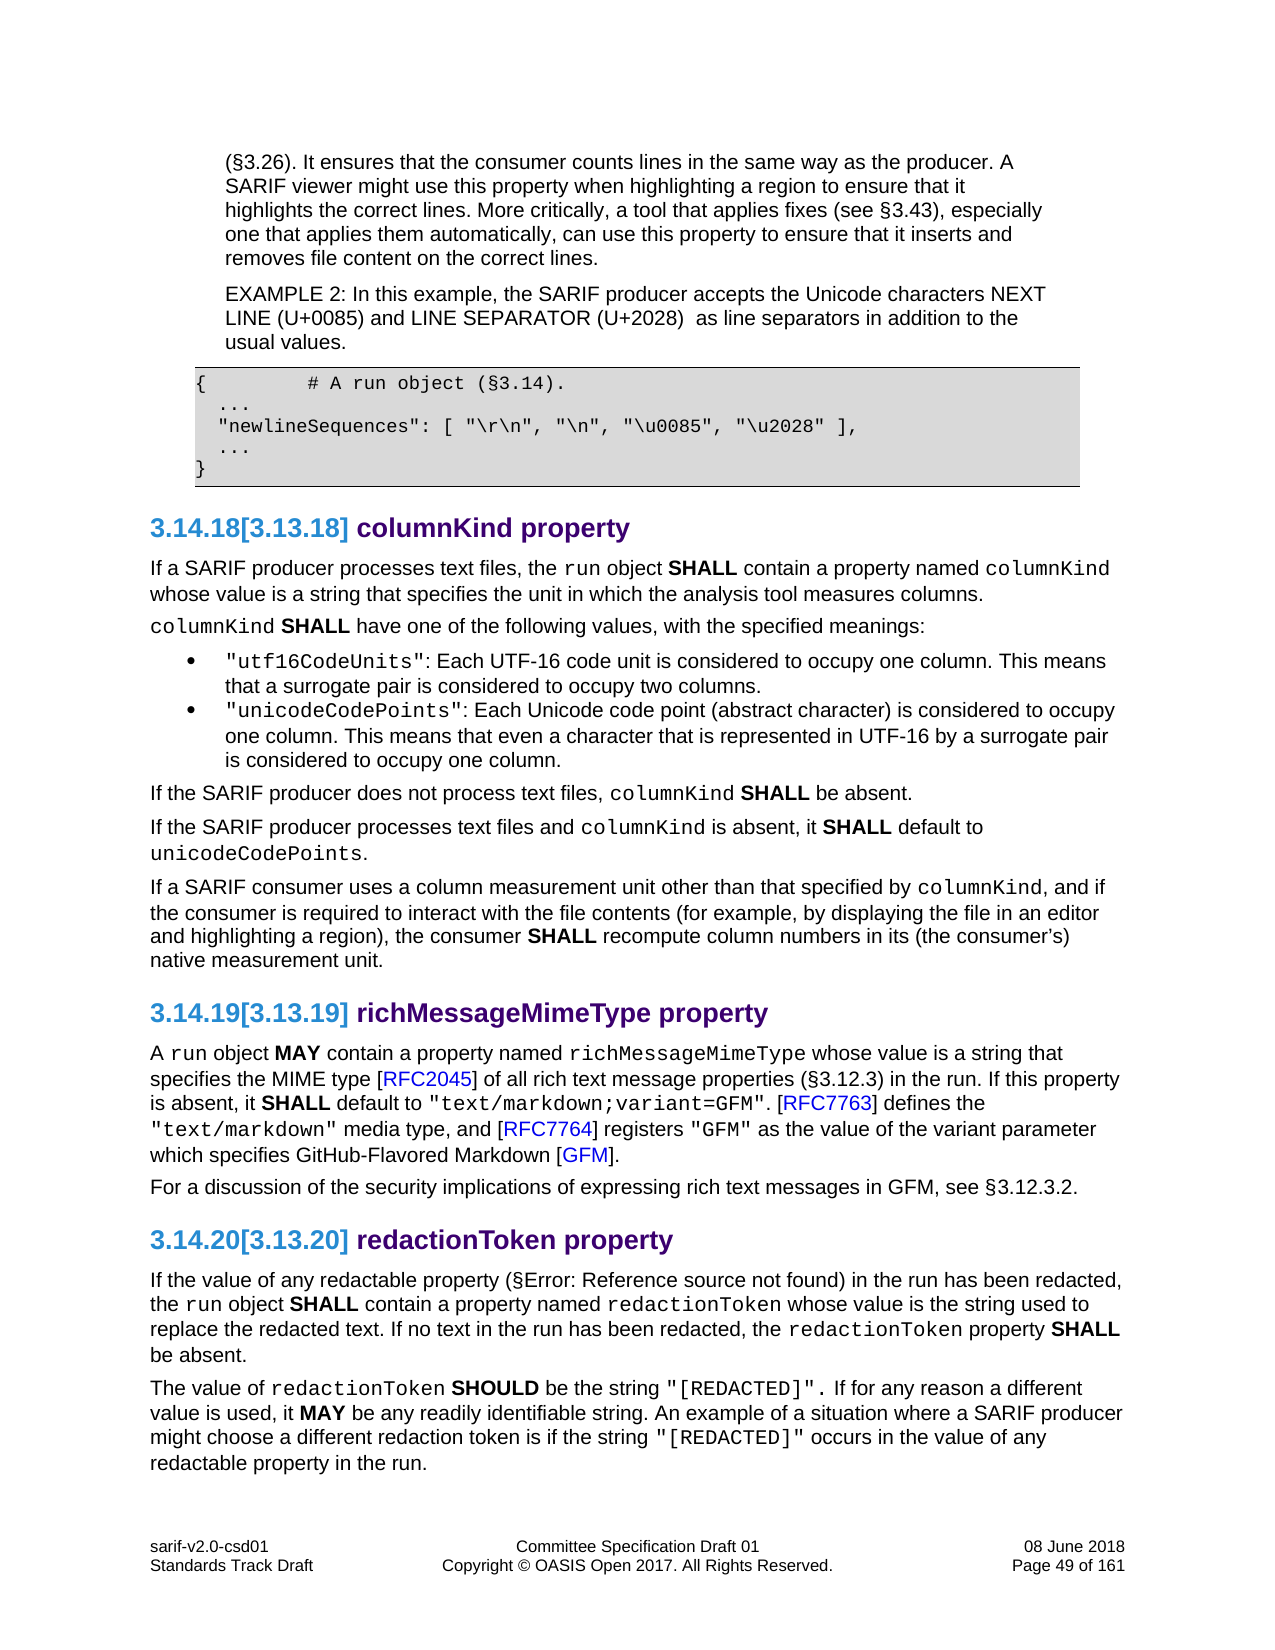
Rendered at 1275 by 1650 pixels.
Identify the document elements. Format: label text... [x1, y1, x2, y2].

text "newlineSequences": [ "\r\n", "\n", "\u0085", "\u2028" ], [195, 409, 1080, 430]
subtitle richMessageMimeType property [150, 997, 1125, 1028]
text columnKind SHALL have one of the following values, with the specified meanings: [150, 614, 1125, 640]
text The value of redactionToken SHOULD be the string "[REDACTED]". If for any reason a different value is used, it MAY be any readily identifiable string. An example of a situation where a SARIF producer might choose a different redaction token is if the string "[REDACTED]" occurs in the value of any redactable property in the run. [150, 1375, 1125, 1475]
text If a SARIF consumer uses a column measurement unit other than that specified by columnKind, and if the consumer is required to interact with the file contents (for example, by displaying the file in an editor and highlighting a region), the consumer SHALL recompute column numbers in its (the consumer’s) native measurement unit. [150, 874, 1125, 972]
subtitle redactionToken property [150, 1224, 1125, 1255]
list "unicodeCodePoints": Each Unicode code point (abstract character) is considered to occupy one column. This means that even a character that is represented in UTF-16 by a surrogate pair is considered to occupy one column. [187, 698, 1125, 772]
text If the SARIF producer does not process text files, columnKind SHALL be absent. [150, 780, 1125, 806]
text ... [195, 388, 1080, 409]
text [225, 150, 1050, 270]
text } [195, 452, 1080, 486]
text A run object MAY contain a property named richMessageMimeType whose value is a string that specifies the MIME type [RFC2045] of all rich text message properties (§3.9.3) in the run. If this property is absent, it SHALL default to "text/markdown;variant=GFM". [RFC7763] defines the "text/markdown" media type, and [RFC7764] registers "GFM" as the value of the variant parameter which specifies GitHub-Flavored Markdown [GFM]. [150, 1041, 1125, 1166]
list "utf16CodeUnits": Each UTF-16 code unit is considered to occupy one column. This means that a surrogate pair is considered to occupy two columns. [187, 648, 1125, 698]
text { # A run object (§3.12). [195, 368, 1080, 388]
subtitle columnKind property [150, 512, 1125, 544]
text If the SARIF producer processes text files and columnKind is absent, it SHALL default to unicodeCodePoints. [150, 814, 1125, 866]
text If a SARIF producer processes text files, the run object SHALL contain a property named columnKind whose value is a string that specifies the unit in which the analysis tool measures columns. [150, 556, 1125, 606]
text EXAMPLE 2: In this example, the SARIF producer accepts the Unicode characters NEXT LINE (U+0085) and LINE SEPARATOR (U+2028) as line separators in addition to the usual values. [225, 282, 1050, 354]
text ... [195, 430, 1080, 452]
text For a discussion of the security implications of expressing rich text messages in GFM, see §3.9.3.2. [150, 1175, 1125, 1199]
